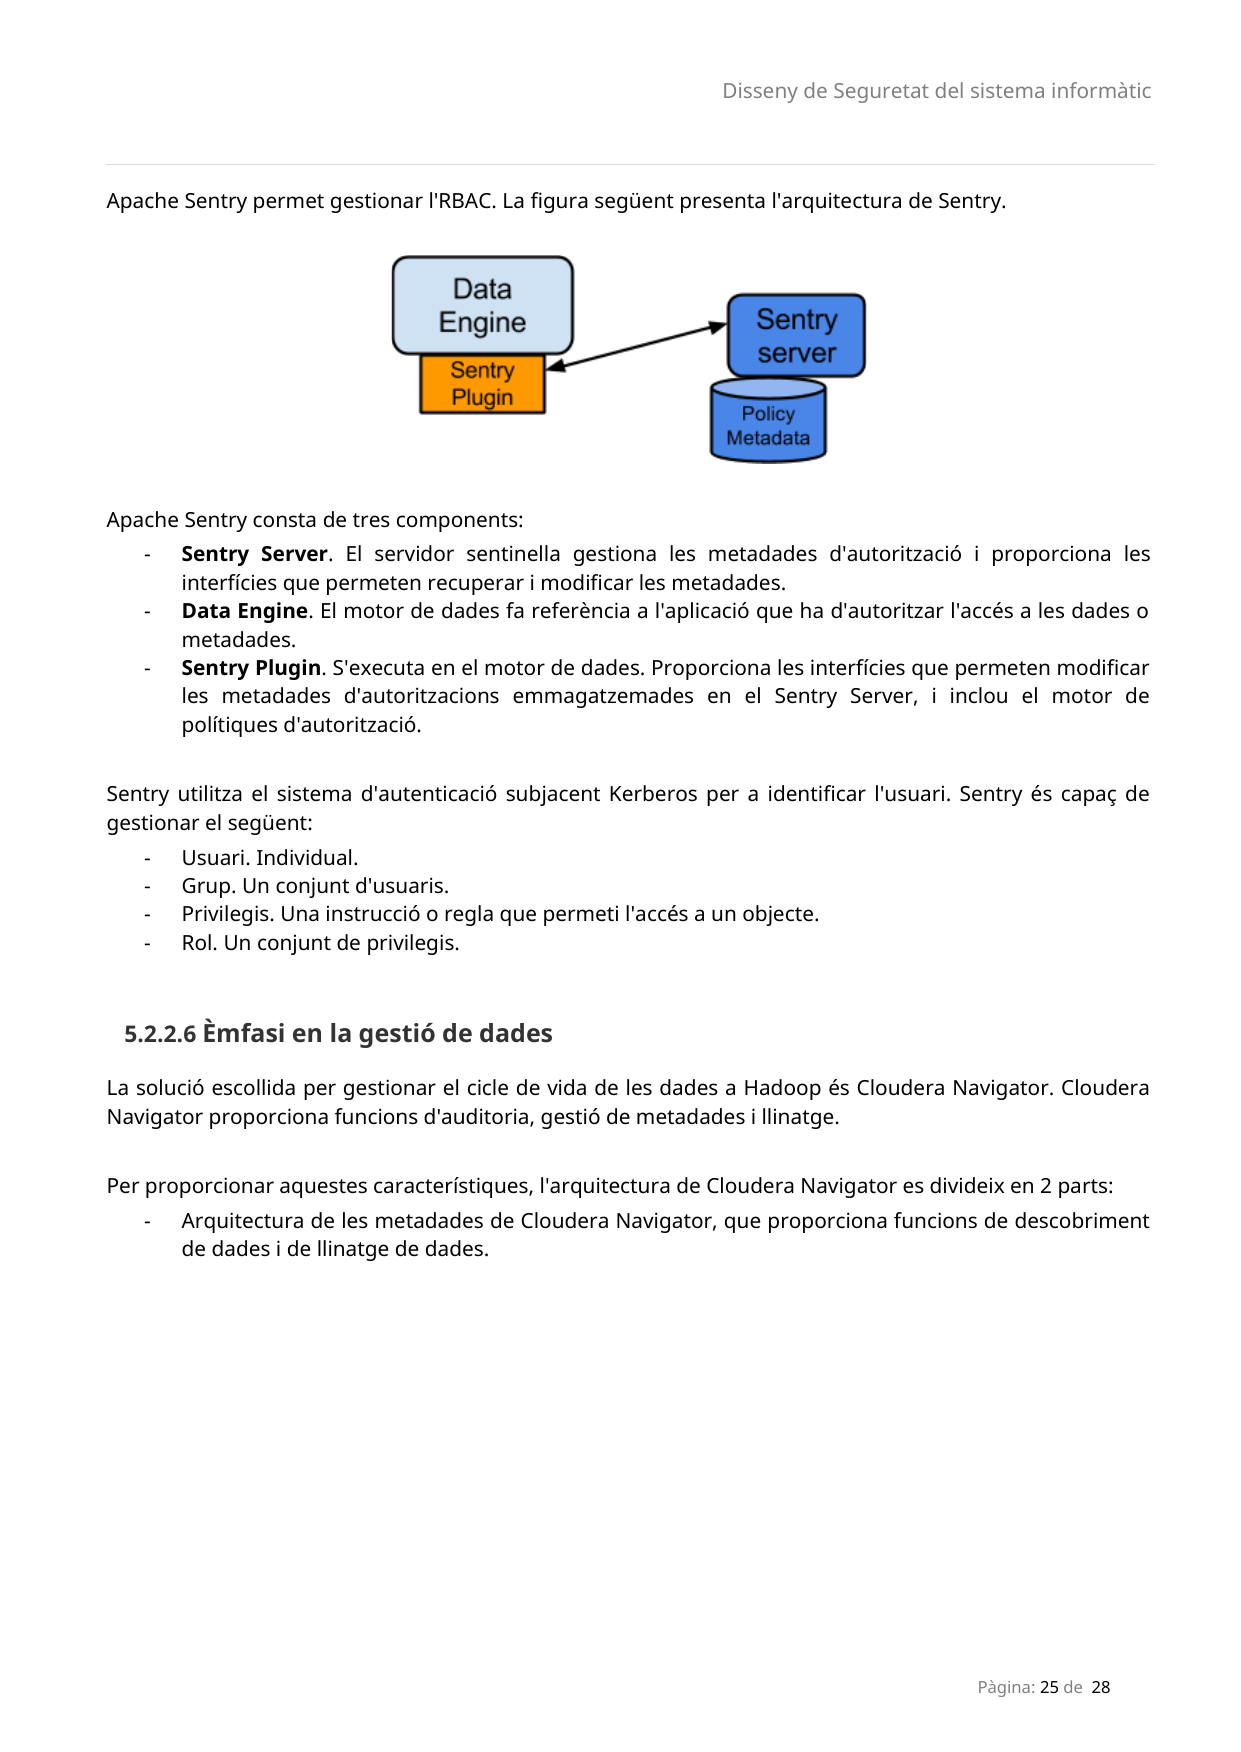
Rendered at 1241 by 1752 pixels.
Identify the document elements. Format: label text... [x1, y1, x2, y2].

list Privilegis. Una instrucció o regla que permeti l'accés a un objecte. [144, 899, 1152, 928]
text Apache Sentry consta de tres components: [106, 505, 1152, 533]
list Sentry Plugin. S'executa en el motor de dades. Proporciona les interfícies que permeten modificar les metadades d'autoritzacions emmagatzemades en el Sentry Server, i inclou el motor de polítiques d'autorització. [144, 653, 1152, 738]
list Data Engine. El motor de dades fa referència a l'aplicació que ha d'autoritzar l'accés a les dades o metadades. [144, 596, 1152, 653]
list Arquitectura de les metadades de Cloudera Navigator, que proporciona funcions de descobriment de dades i de llinatge de dades. [144, 1206, 1152, 1263]
text Sentry utilitza el sistema d'autenticació subjacent Kerberos per a identificar l'usuari. Sentry és capaç de gestionar el següent: [106, 779, 1152, 836]
subtitle Èmfasi en la gestió de dades [124, 1016, 1152, 1050]
text Per proporcionar aquestes característiques, l'arquitectura de Cloudera Navigator es divideix en 2 parts: [106, 1171, 1152, 1199]
list Usuari. Individual. [144, 843, 1152, 871]
picture [391, 255, 867, 464]
list Grup. Un conjunt d'usuaris. [144, 871, 1152, 899]
list Rol. Un conjunt de privilegis. [144, 928, 1152, 956]
text Apache Sentry permet gestionar l'RBAC. La figura següent presenta l'arquitectura de Sentry. [106, 186, 1152, 215]
list Sentry Server. El servidor sentinella gestiona les metadades d'autorització i proporciona les interfícies que permeten recuperar i modificar les metadades. [144, 539, 1152, 596]
text La solució escollida per gestionar el cicle de vida de les dades a Hadoop és Cloudera Navigator. Cloudera Navigator proporciona funcions d'auditoria, gestió de metadades i llinatge. [106, 1073, 1152, 1130]
